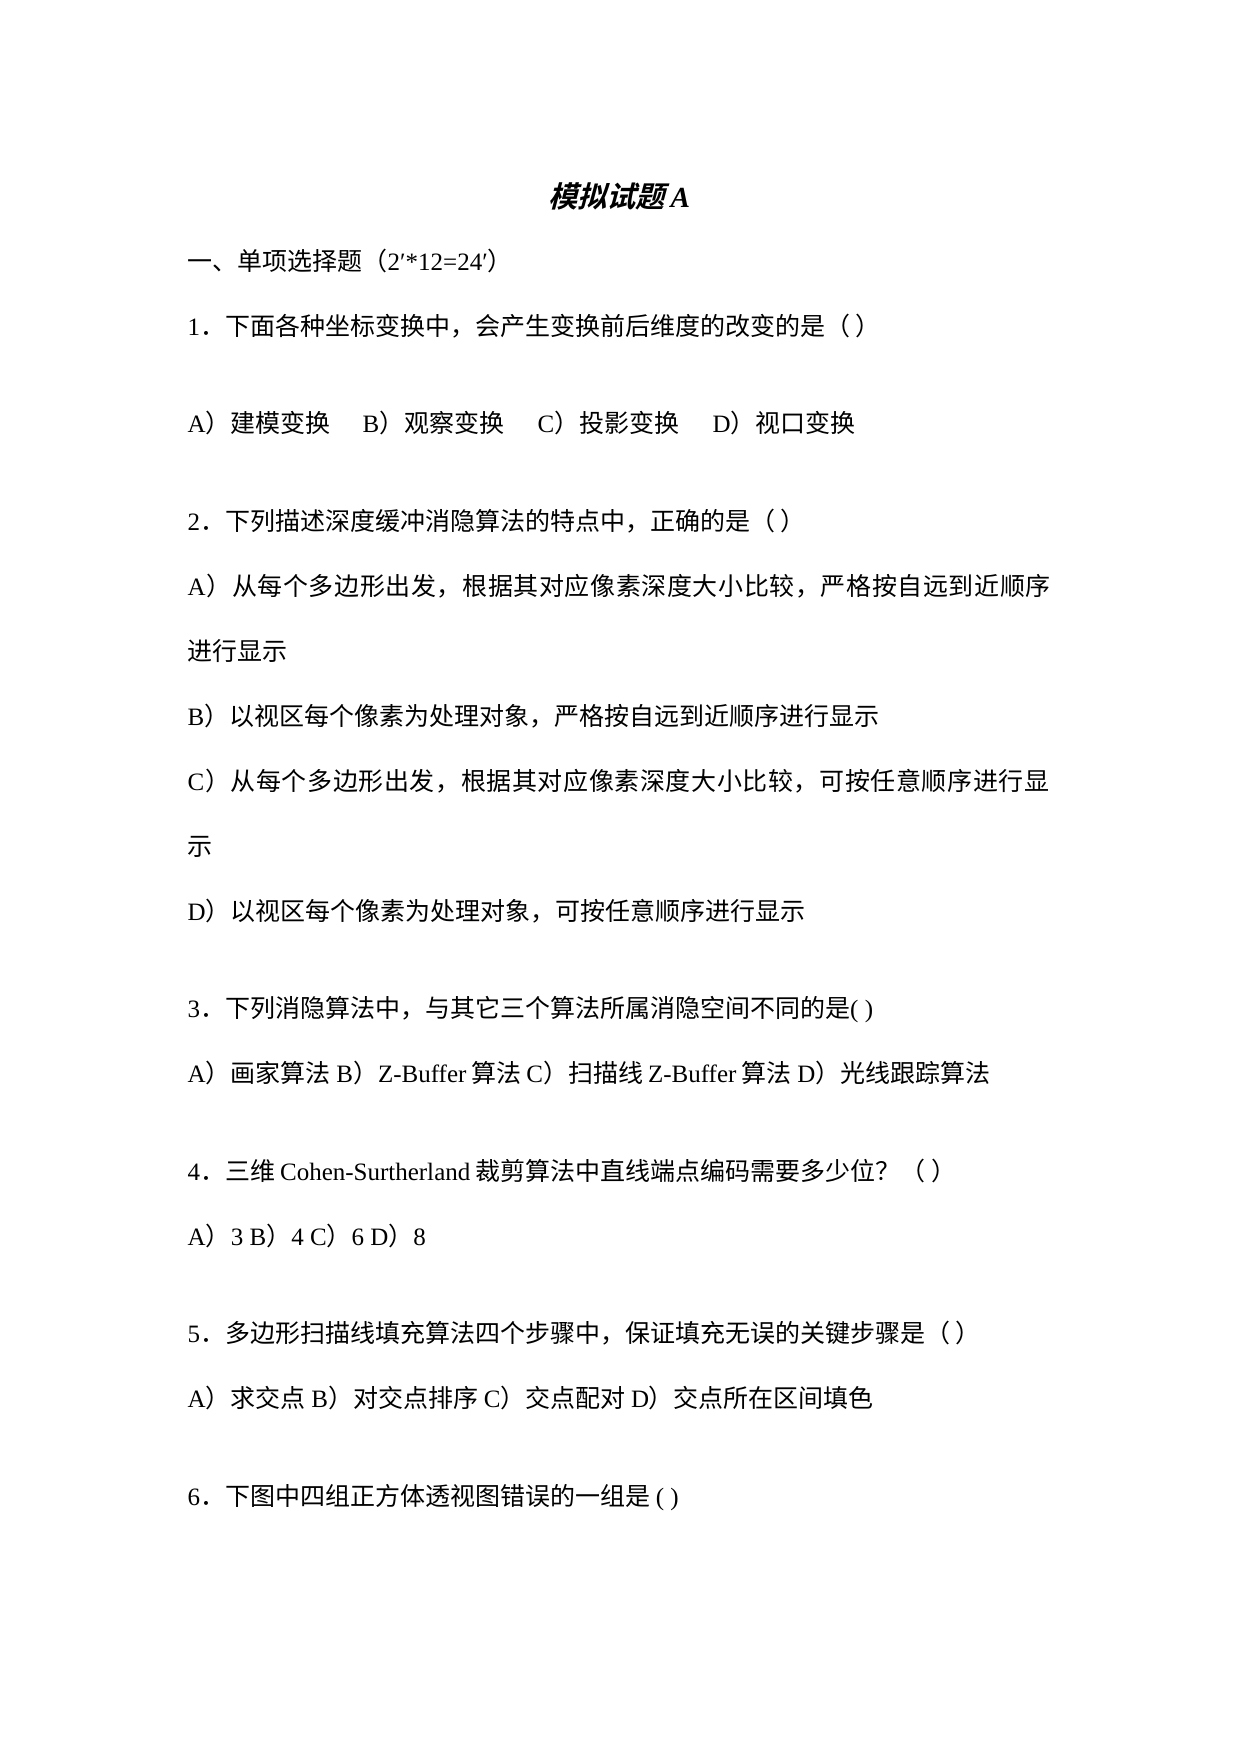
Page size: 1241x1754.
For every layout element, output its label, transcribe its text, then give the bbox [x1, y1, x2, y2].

text A）求交点 B）对交点排序 C）交点配对 D）交点所在区间填色 [187, 1364, 1053, 1429]
text 5．多边形扫描线填充算法四个步骤中，保证填充无误的关键步骤是（ ） [187, 1299, 1053, 1364]
text 3．下列消隐算法中，与其它三个算法所属消隐空间不同的是( ) [187, 974, 1053, 1039]
text 模拟试题A [187, 162, 1053, 227]
text C）从每个多边形出发，根据其对应像素深度大小比较，可按任意顺序进行显示 [187, 747, 1053, 877]
text A）3 B）4 C）6 D）8 [187, 1202, 1053, 1267]
text 1．下面各种坐标变换中，会产生变换前后维度的改变的是（ ） [187, 292, 1053, 357]
text A）从每个多边形出发，根据其对应像素深度大小比较，严格按自远到近顺序进行显示 [187, 552, 1053, 682]
text 4．三维Cohen-Surtherland裁剪算法中直线端点编码需要多少位？（ ） [187, 1137, 1053, 1202]
text A）画家算法 B）Z-Buffer算法C）扫描线Z-Buffer算法 D）光线跟踪算法 [187, 1039, 1053, 1104]
text D）以视区每个像素为处理对象，可按任意顺序进行显示 [187, 877, 1053, 942]
text A）建模变换 B）观察变换 C）投影变换 D）视口变换 [187, 389, 1053, 454]
text B）以视区每个像素为处理对象，严格按自远到近顺序进行显示 [187, 682, 1053, 747]
text 2．下列描述深度缓冲消隐算法的特点中，正确的是（ ） [187, 487, 1053, 552]
text 一、单项选择题（2′*12=24′） [187, 227, 1053, 292]
text 6．下图中四组正方体透视图错误的一组是 ( ) [187, 1462, 1053, 1527]
